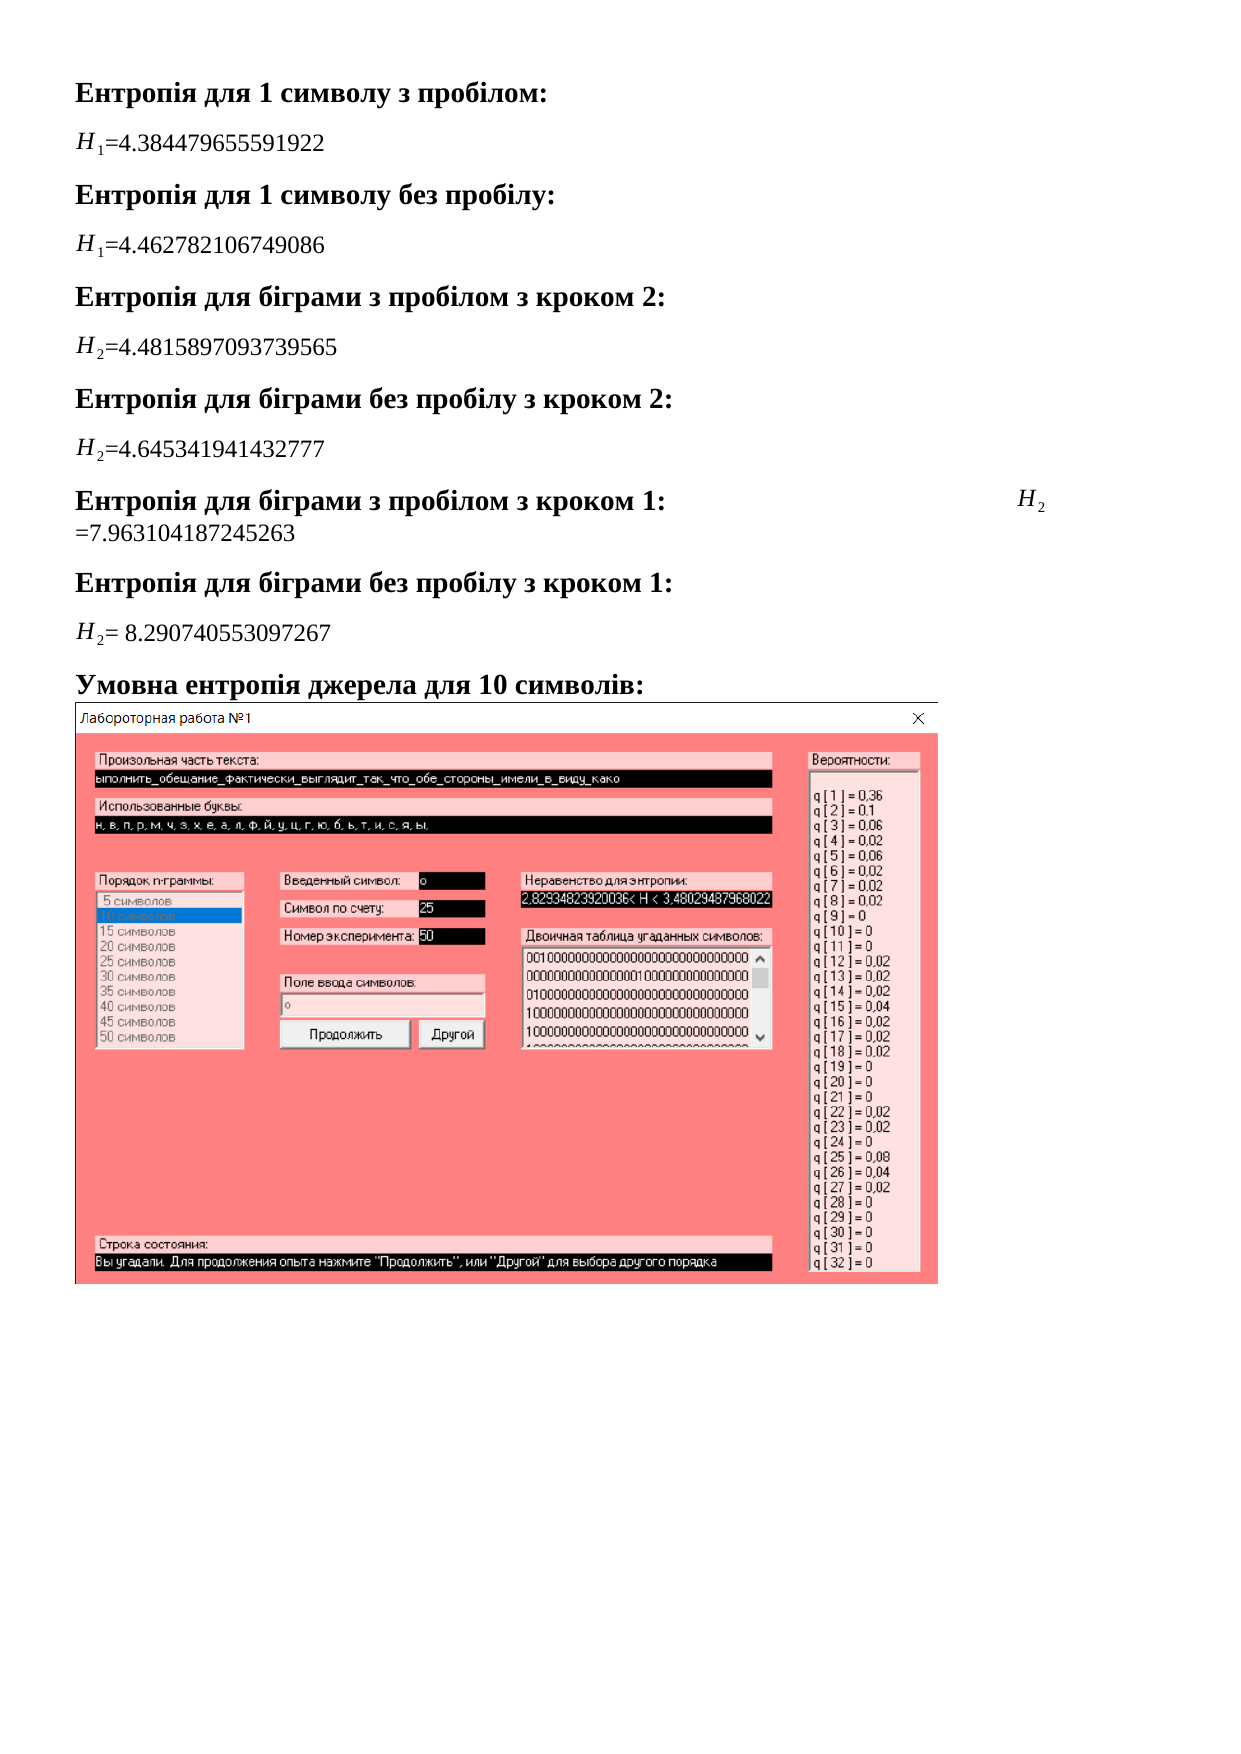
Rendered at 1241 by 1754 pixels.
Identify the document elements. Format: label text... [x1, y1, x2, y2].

text Ентропія для 1 символу без пробілу: [75, 177, 1165, 211]
text =4.645341941432777 [75, 433, 1165, 465]
text = 8.290740553097267 [75, 618, 1165, 649]
text =4.384479655591922 [75, 128, 1165, 159]
text Ентропія для 1 символу з пробілом: [75, 75, 1165, 108]
text Ентропія для біграми з пробілом з кроком 2: [75, 279, 1165, 313]
text Ентропія для біграми без пробілу з кроком 2: [75, 381, 1165, 415]
text =4.462782106749086 [75, 230, 1165, 261]
text =4.4815897093739565 [75, 332, 1165, 363]
text Ентропія для біграми з пробілом з кроком 1: =7.963104187245263 [75, 483, 1165, 547]
text Ентропія для біграми без пробілу з кроком 1: [75, 565, 1165, 599]
picture [75, 702, 942, 1284]
